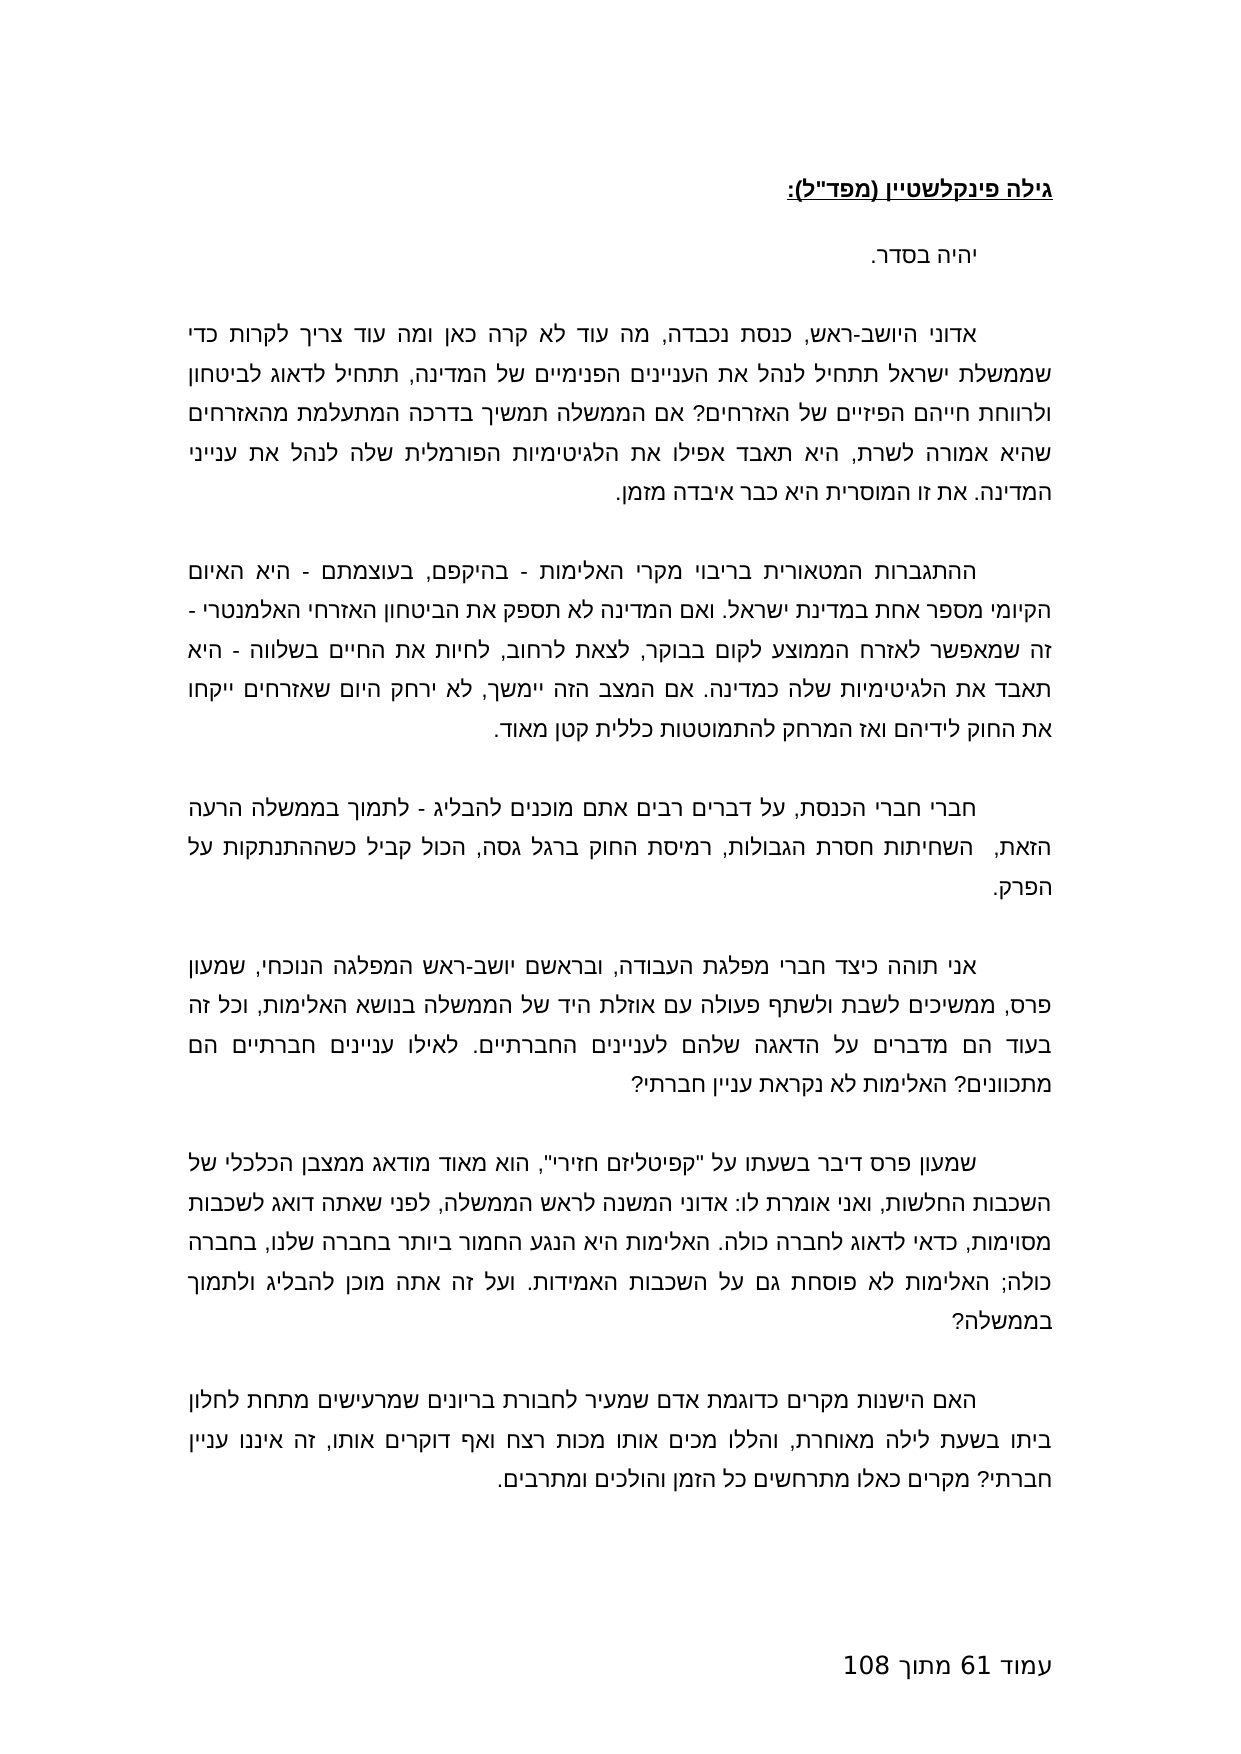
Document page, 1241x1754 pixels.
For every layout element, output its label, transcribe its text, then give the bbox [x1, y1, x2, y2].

text יהיה בסדר. [187, 242, 1053, 268]
text שמעון פרס דיבר בשעתו על "קפיטליזם חזירי", הוא מאוד מודאג ממצבן הכלכלי של השכבות החלשות, ואני אומרת לו: אדוני המשנה לראש הממשלה, לפני שאתה דואג לשכבות מסוימות, כדאי לדאוג לחברה כולה. האלימות היא הנגע החמור ביותר בחברה שלנו, בחברה כולה; האלימות לא פוסחת גם על השכבות האמידות. ועל זה אתה מוכן להבליג ולתמוך בממשלה? [187, 1150, 1053, 1334]
text ההתגברות המטאורית בריבוי מקרי האלימות - בהיקפם, בעוצמתם - היא האיום הקיומי מספר אחת במדינת ישראל. ואם המדינה לא תספק את הביטחון האזרחי האלמנטרי - זה שמאפשר לאזרח הממוצע לקום בבוקר, לצאת לרחוב, לחיות את החיים בשלווה - היא תאבד את הלגיטימיות שלה כמדינה. אם המצב הזה יימשך, לא ירחק היום שאזרחים ייקחו את החוק לידיהם ואז המרחק להתמוטטות כללית קטן מאוד. [187, 558, 1053, 742]
text חברי חברי הכנסת, על דברים רבים אתם מוכנים להבליג - לתמוך בממשלה הרעה הזאת, השחיתות חסרת הגבולות, רמיסת החוק ברגל גסה, הכול קביל כשההתנתקות על הפרק. [187, 795, 1053, 900]
text אני תוהה כיצד חברי מפלגת העבודה, ובראשם יושב-ראש המפלגה הנוכחי, שמעון פרס, ממשיכים לשבת ולשתף פעולה עם אוזלת היד של הממשלה בנושא האלימות, וכל זה בעוד הם מדברים על הדאגה שלהם לעניינים החברתיים. לאילו עניינים חברתיים הם מתכוונים? האלימות לא נקראת עניין חברתי? [187, 953, 1053, 1098]
text האם הישנות מקרים כדוגמת אדם שמעיר לחבורת בריונים שמרעישים מתחת לחלון ביתו בשעת לילה מאוחרת, והללו מכים אותו מכות רצח ואף דוקרים אותו, זה איננו עניין חברתי? מקרים כאלו מתרחשים כל הזמן והולכים ומתרבים. [187, 1387, 1053, 1492]
text גילה פינקלשטיין (מפד"ל): [187, 150, 1053, 203]
text אדוני היושב-ראש, כנסת נכבדה, מה עוד לא קרה כאן ומה עוד צריך לקרות כדי שממשלת ישראל תתחיל לנהל את העניינים הפנימיים של המדינה, תתחיל לדאוג לביטחון ולרווחת חייהם הפיזיים של האזרחים? אם הממשלה תמשיך בדרכה המתעלמת מהאזרחים שהיא אמורה לשרת, היא תאבד אפילו את הלגיטימיות הפורמלית שלה לנהל את ענייני המדינה. את זו המוסרית היא כבר איבדה מזמן. [187, 321, 1053, 505]
